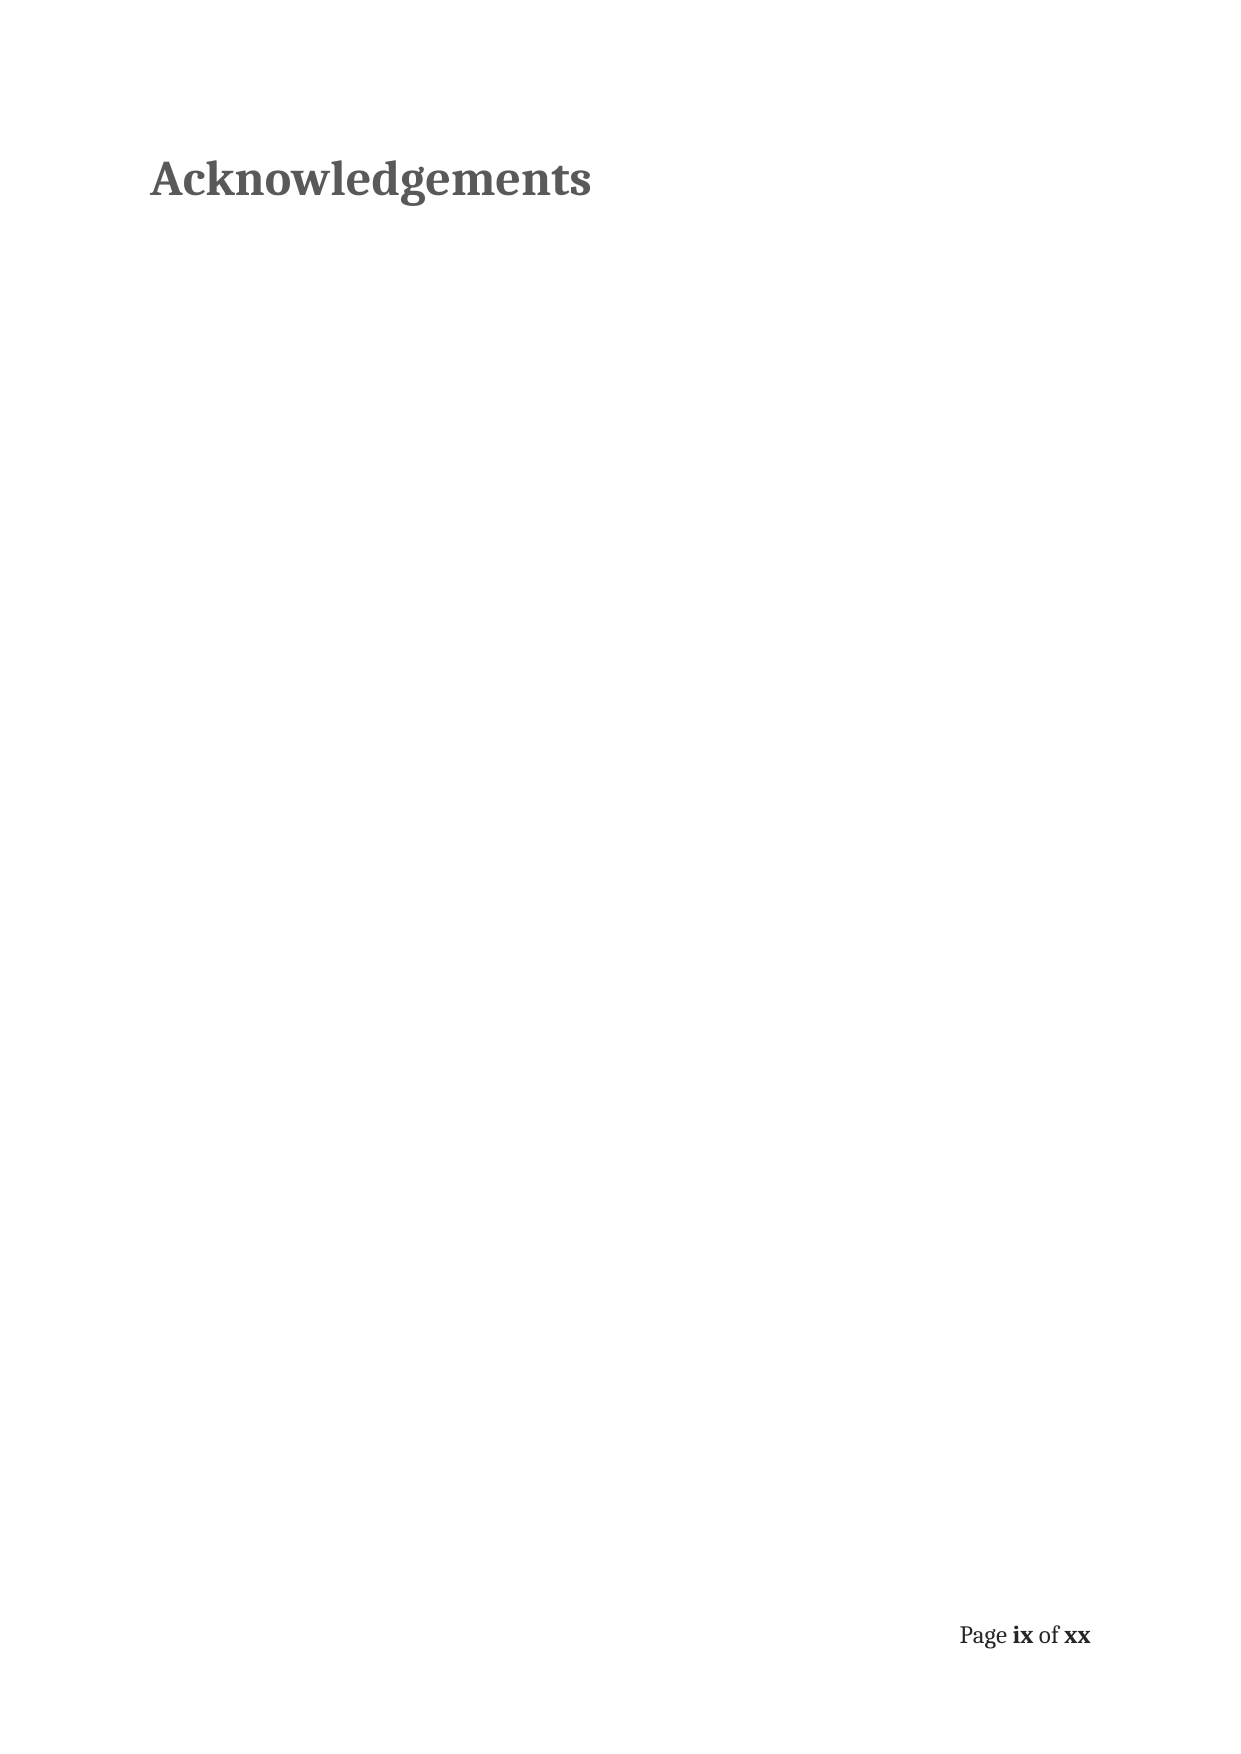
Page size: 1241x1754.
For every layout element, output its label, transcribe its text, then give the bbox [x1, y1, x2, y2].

subtitle Acknowledgements [150, 150, 1090, 207]
